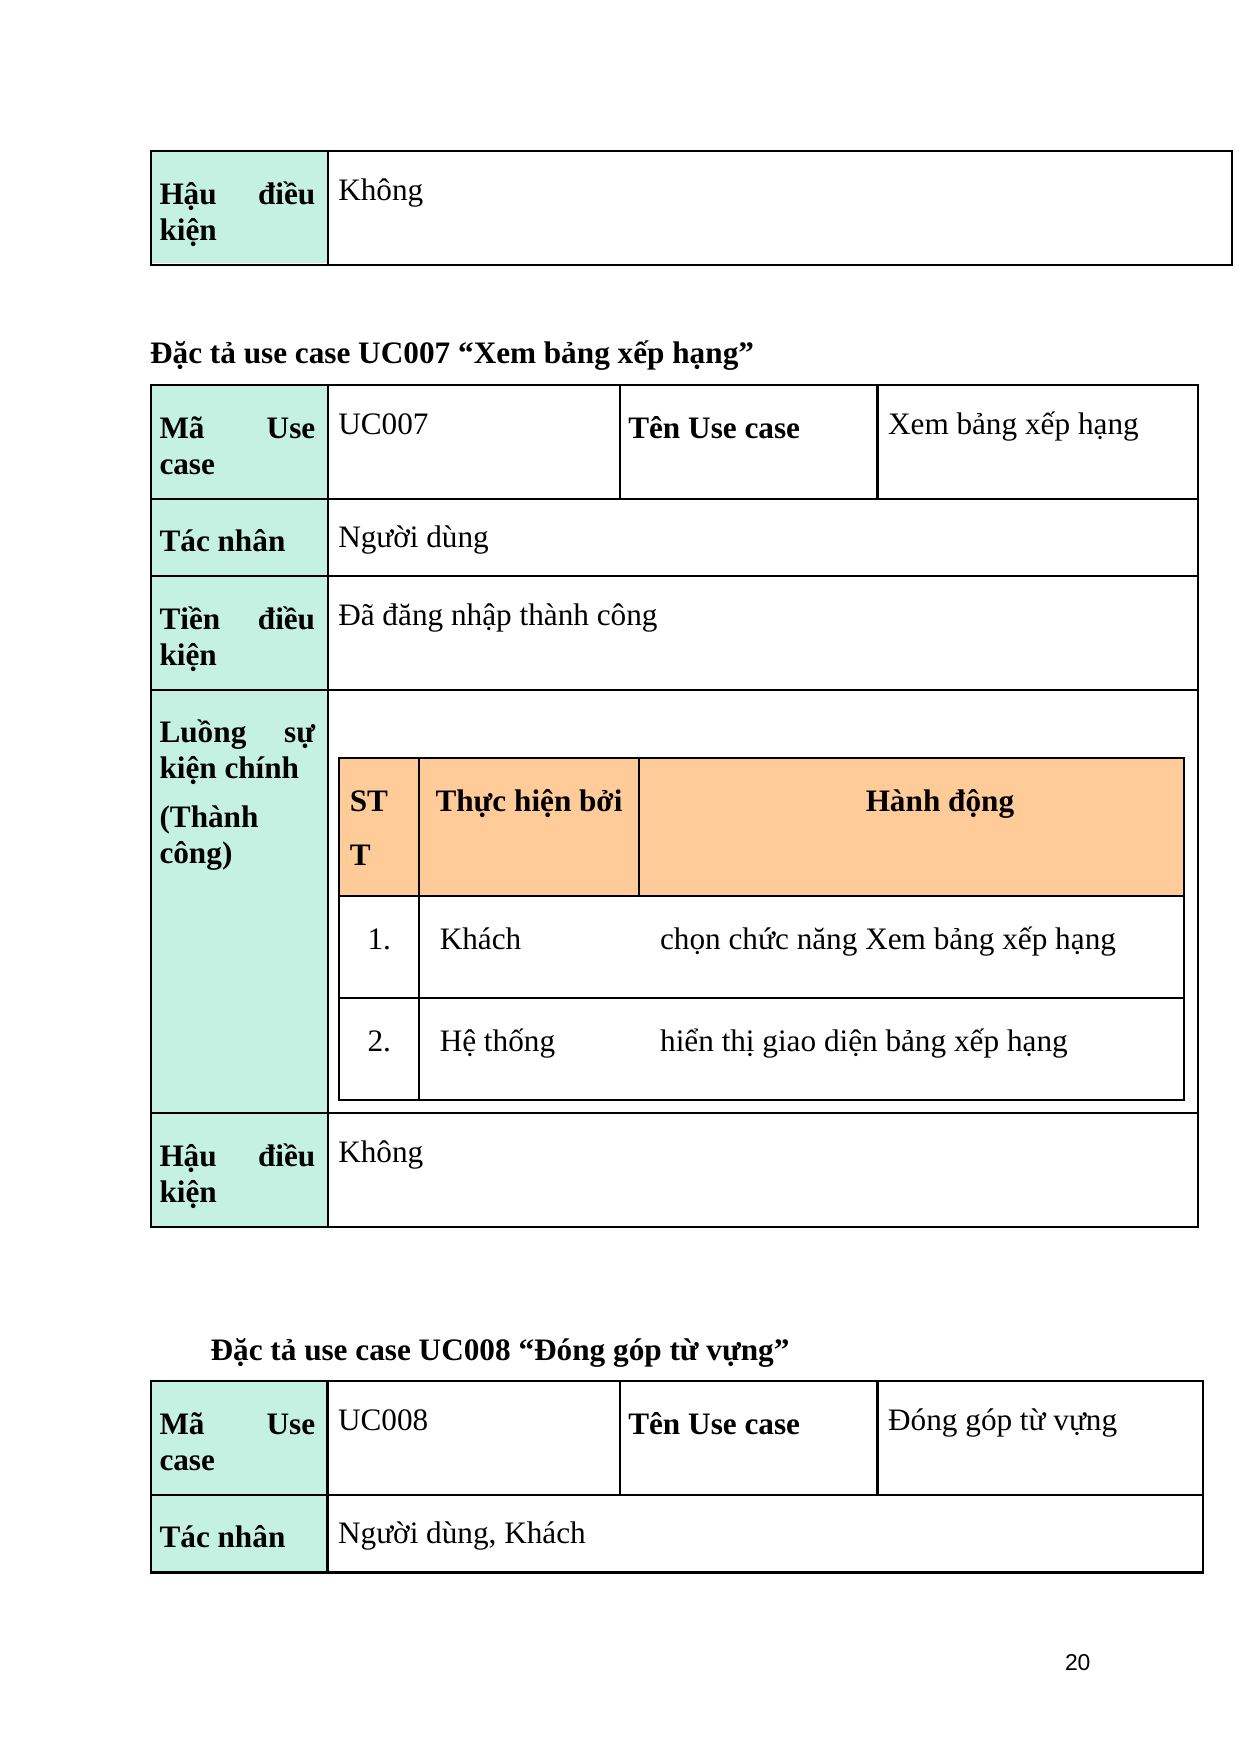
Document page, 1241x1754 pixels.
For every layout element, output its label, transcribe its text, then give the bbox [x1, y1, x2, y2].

table_header Tên Use case [621, 386, 876, 498]
table_cell Tiền điều kiện [152, 577, 327, 689]
table_cell Luồng sự kiện chính (Thành công) [152, 691, 327, 1112]
table_header Xem bảng xếp hạng [879, 386, 1197, 498]
text Đặc tả use case UC007 “Xem bảng xếp hạng” [150, 335, 1090, 371]
table_header Tên Use case [621, 1382, 876, 1494]
table_cell Hậu điều kiện [152, 152, 327, 263]
table_cell Người dùng [329, 500, 1197, 575]
table_header UC007 [329, 386, 619, 498]
table_cell Không [329, 152, 1231, 263]
table_cell Người dùng, Khách [329, 1496, 1202, 1571]
table_cell Đã đăng nhập thành công [329, 577, 1197, 689]
table_header Mã Use case [152, 386, 327, 498]
text Đặc tả use case UC008 “Đóng góp từ vựng” [210, 1331, 1090, 1367]
table_cell Không [329, 1114, 1197, 1226]
table_header Đóng góp từ vựng [879, 1382, 1202, 1494]
table_cell Hậu điều kiện [152, 1114, 327, 1226]
table_cell Tác nhân [152, 500, 327, 575]
table_header Mã Use case [152, 1382, 326, 1494]
table_cell [329, 691, 1197, 1112]
table_cell Tác nhân [152, 1496, 326, 1571]
table_header UC008 [329, 1382, 619, 1494]
